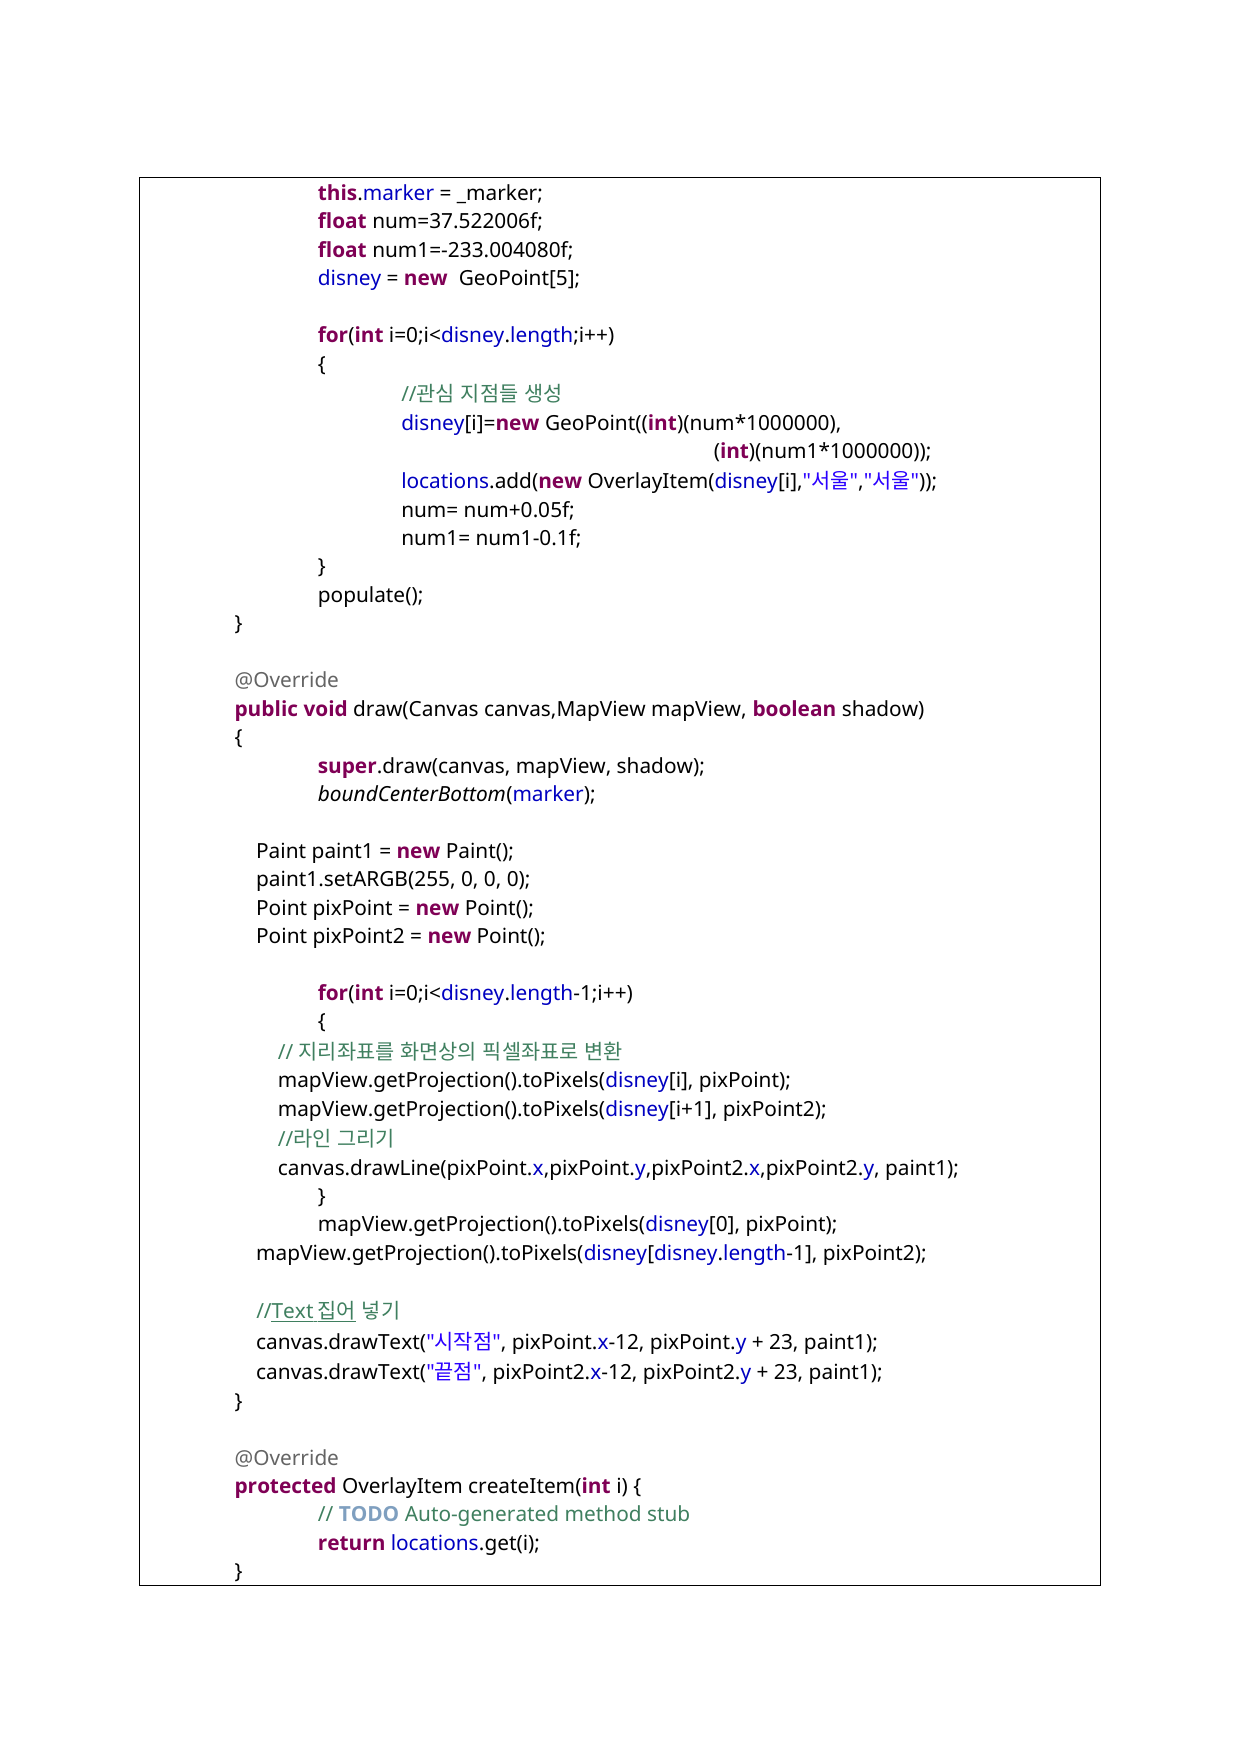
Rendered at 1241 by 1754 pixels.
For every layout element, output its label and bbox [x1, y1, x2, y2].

table_cell [140, 178, 1100, 1585]
